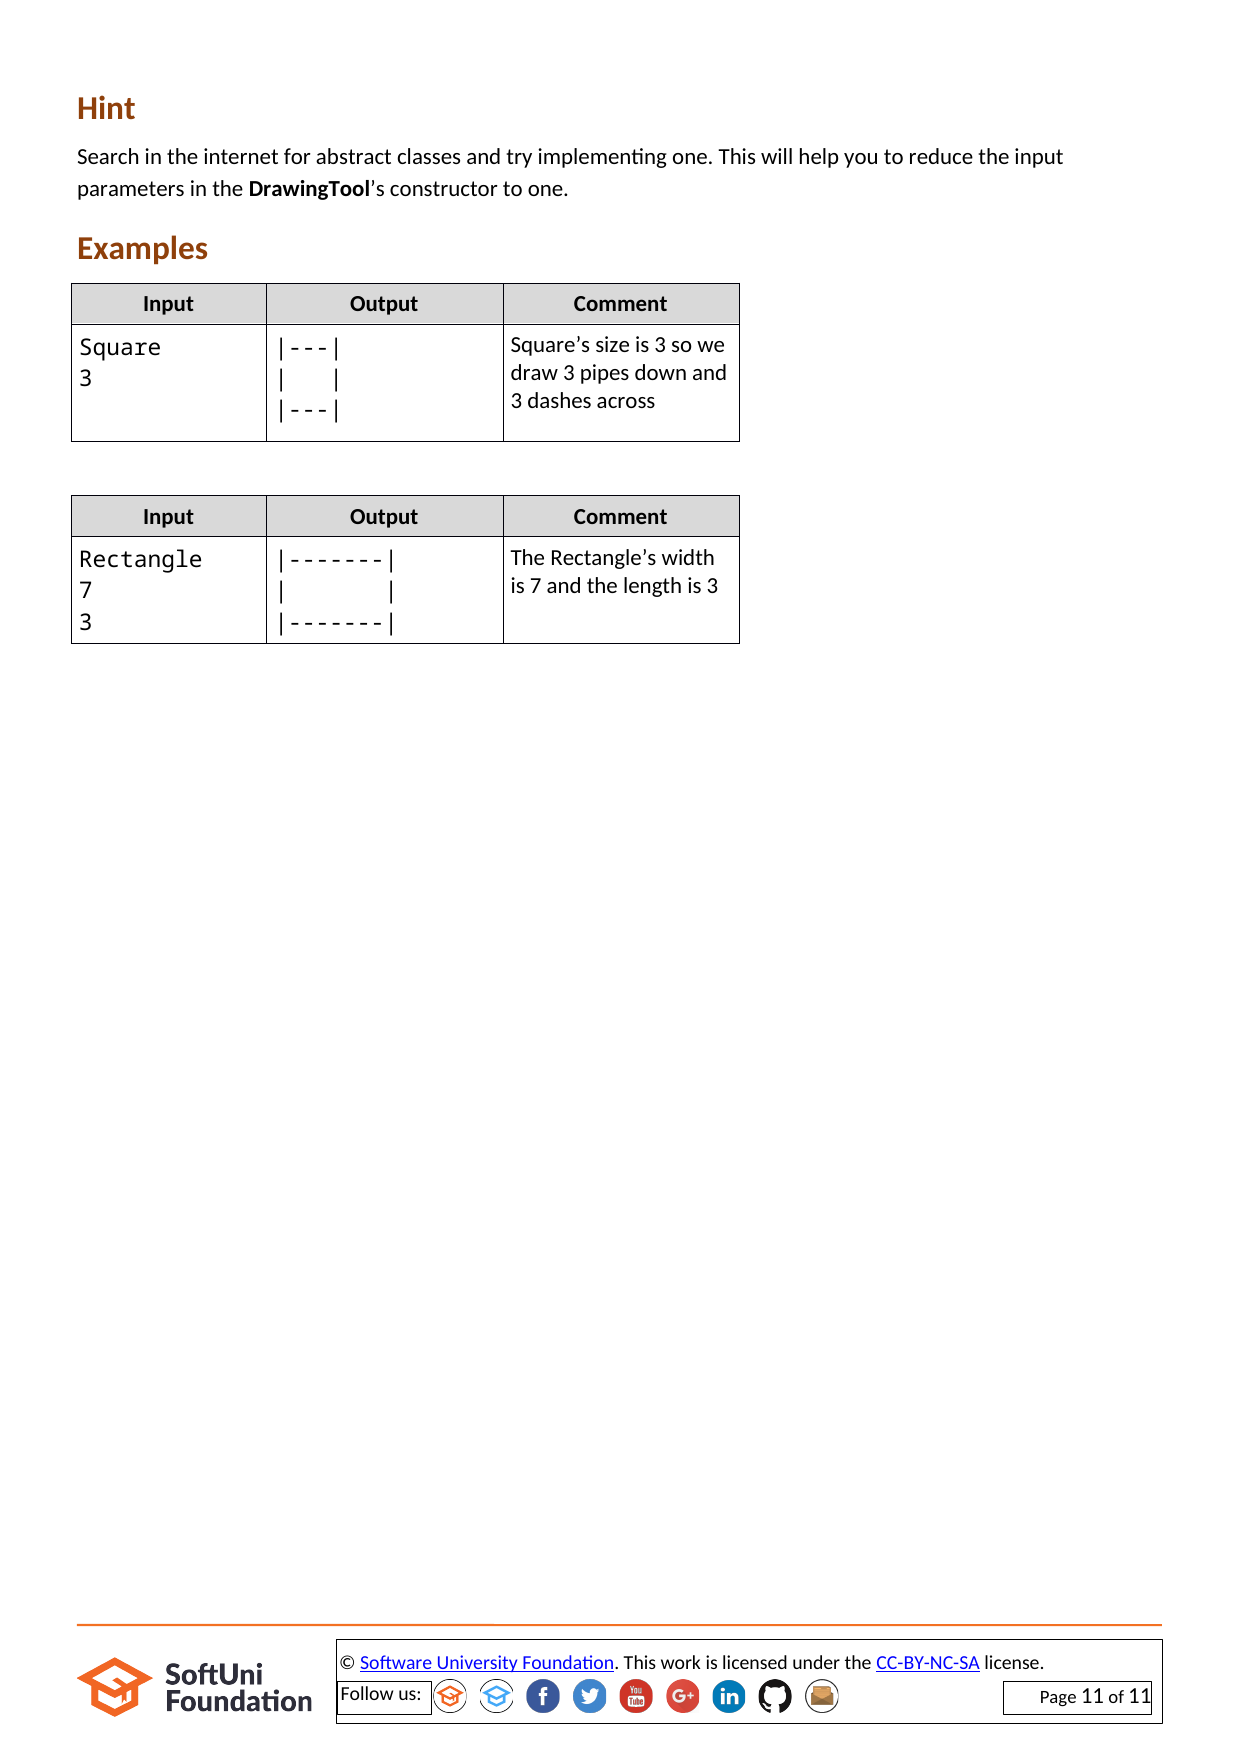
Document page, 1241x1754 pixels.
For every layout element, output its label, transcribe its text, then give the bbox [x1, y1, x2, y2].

picture [712, 1680, 722, 1690]
table_cell The Rectangle’s width is 7 and the length is 3 [504, 537, 739, 643]
picture [666, 1679, 700, 1713]
picture [480, 1679, 513, 1713]
picture [433, 1679, 467, 1713]
picture [76, 1657, 312, 1717]
table_cell |-------| | | |-------| [267, 537, 503, 643]
picture [526, 1679, 560, 1713]
table_cell Square 3 [72, 325, 266, 441]
picture [736, 1680, 746, 1690]
text Search in the internet for abstract classes and try implementing one. This will help you to reduce the input parameters in the DrawingTool’s constructor to one. [77, 142, 1163, 202]
table_header Comment [504, 284, 739, 323]
picture [619, 1679, 653, 1713]
picture [727, 1694, 738, 1704]
subtitle Hint [77, 87, 1163, 128]
table_header Output [267, 496, 503, 536]
picture [712, 1703, 722, 1713]
table_header Input [72, 496, 266, 536]
table_cell Square’s size is 3 so we draw 3 pipes down and 3 dashes across [504, 325, 739, 441]
table_cell Rectangle 7 3 [72, 537, 266, 643]
picture [736, 1703, 746, 1713]
subtitle Examples [77, 227, 1163, 268]
picture [805, 1679, 839, 1713]
table_header Input [72, 284, 266, 323]
picture [573, 1679, 607, 1713]
table_cell |---| | | |---| [267, 325, 503, 441]
table_header Output [267, 284, 503, 323]
table_header Comment [504, 496, 739, 536]
picture [758, 1679, 792, 1713]
